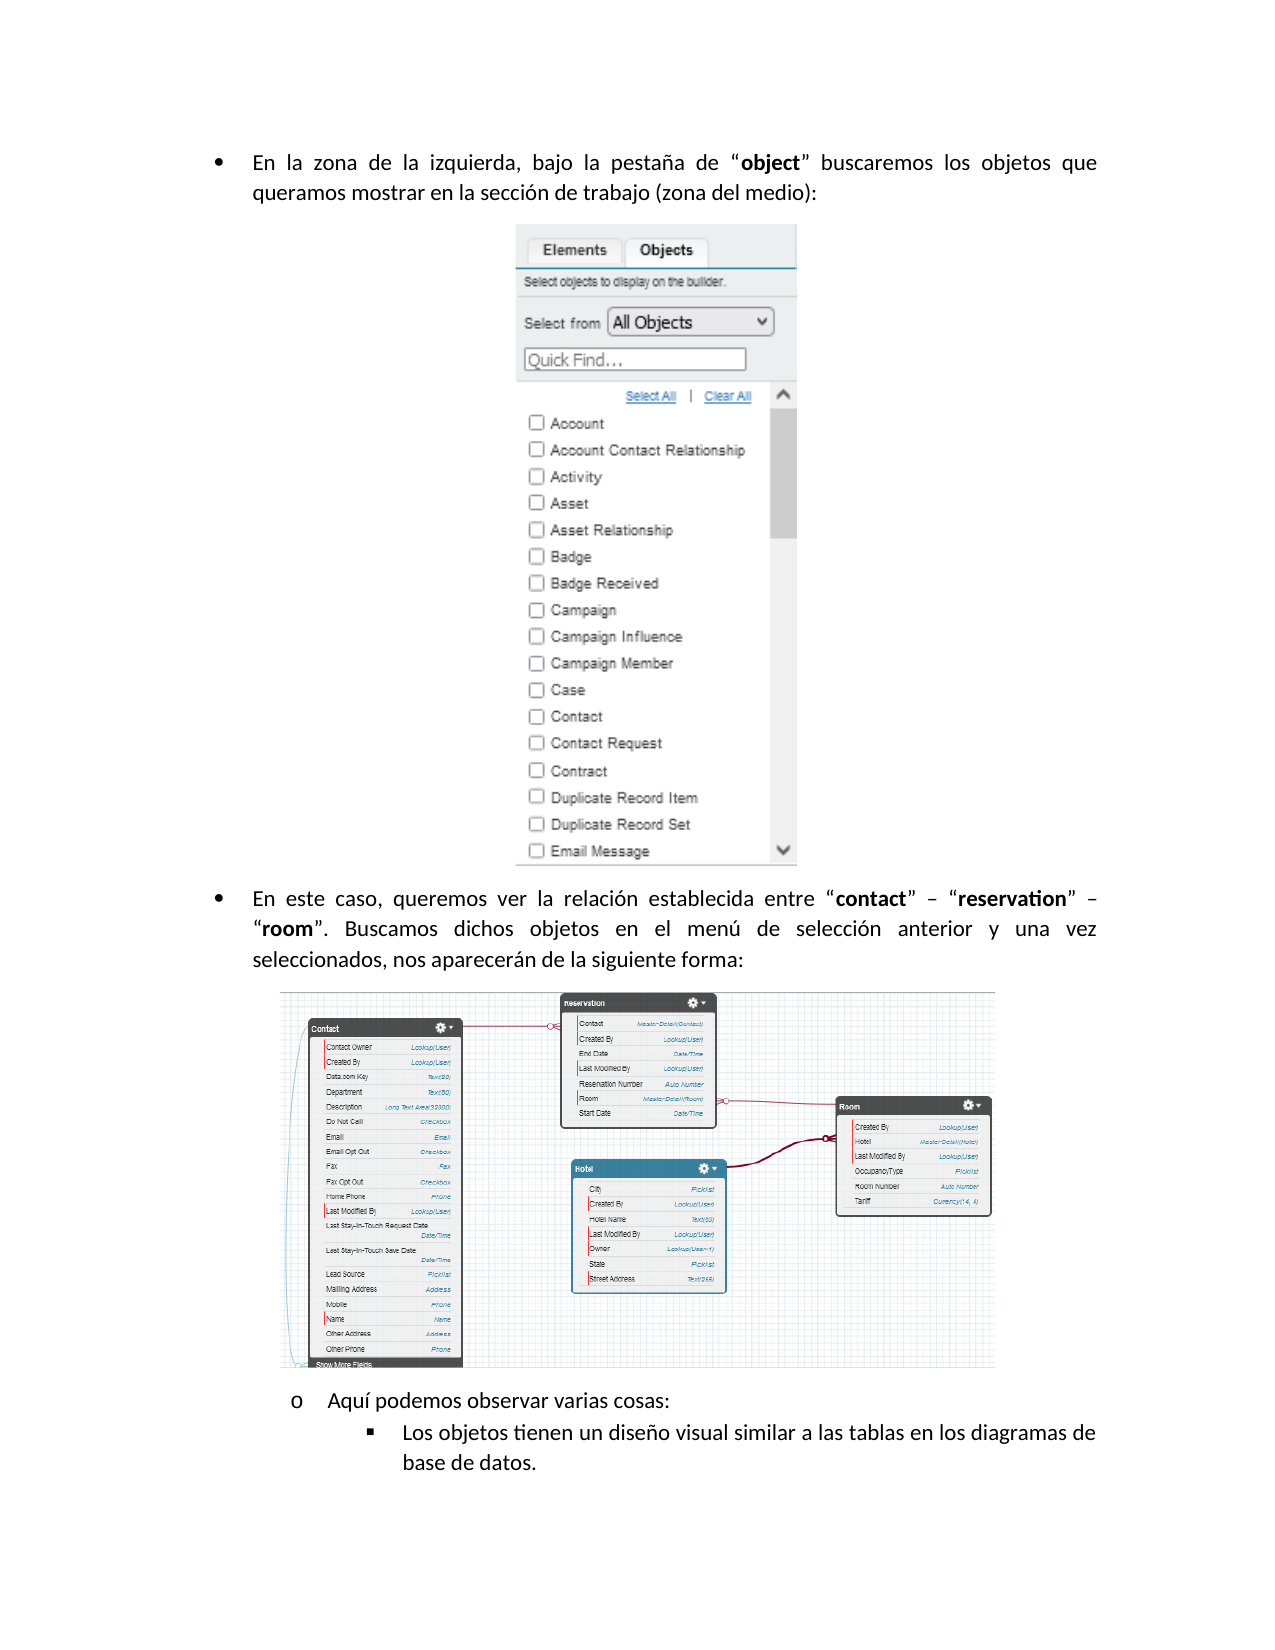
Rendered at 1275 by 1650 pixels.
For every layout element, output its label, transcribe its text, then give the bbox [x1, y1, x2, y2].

list En la zona de la izquierda, bajo la pestaña de “object” buscaremos los objetos que queramos mostrar en la sección de trabajo (zona del medio): [215, 148, 1098, 206]
list En este caso, queremos ver la relación establecida entre “contact” – “reservation” – “room”. Buscamos dichos objetos en el menú de selección anterior y una vez seleccionados, nos aparecerán de la siguiente forma: [215, 884, 1098, 973]
picture [279, 991, 996, 1368]
list Aquí podemos observar varias cosas: [290, 1386, 1098, 1416]
picture [515, 224, 797, 866]
list Los objetos tienen un diseño visual similar a las tablas en los diagramas de base de datos. [365, 1418, 1098, 1476]
